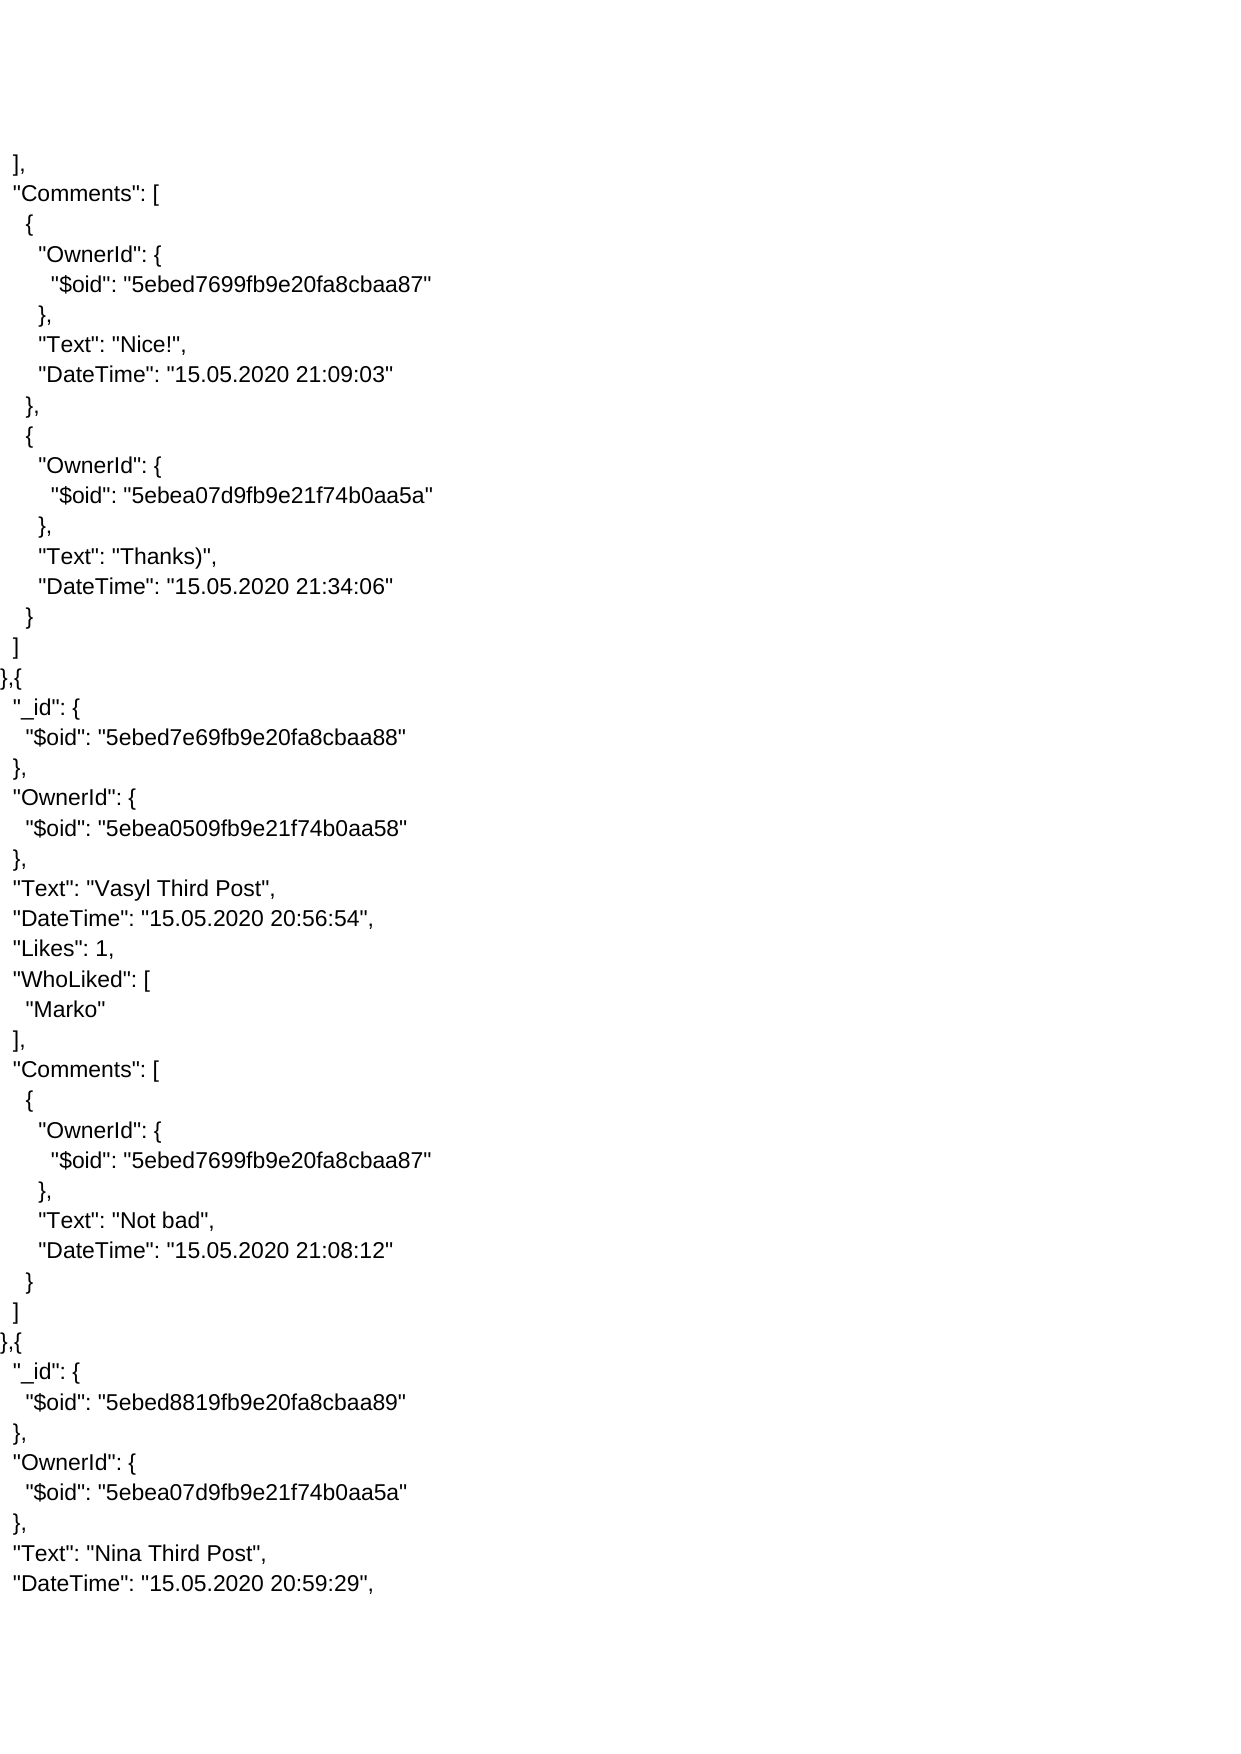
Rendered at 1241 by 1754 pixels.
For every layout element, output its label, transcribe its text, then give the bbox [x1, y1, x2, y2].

text "OwnerId": { [0, 452, 1240, 478]
text "OwnerId": { [0, 784, 1240, 811]
text "$oid": "5ebed7e69fb9e20fa8cbaa88" [0, 724, 1240, 750]
text }, [0, 754, 1240, 781]
text "_id": { [0, 694, 1240, 720]
text { [0, 1086, 1240, 1113]
text "Text": "Not bad", [0, 1207, 1240, 1234]
text ] [0, 1298, 1240, 1324]
text },{ [0, 663, 1240, 690]
text "Comments": [ [0, 180, 1240, 207]
text "DateTime": "15.05.2020 21:08:12" [0, 1237, 1240, 1264]
text } [0, 1268, 1240, 1294]
text "Marko" [0, 996, 1240, 1022]
text "$oid": "5ebea07d9fb9e21f74b0aa5a" [0, 482, 1240, 509]
text }, [0, 301, 1240, 327]
text "Likes": 1, [0, 935, 1240, 962]
text }, [0, 392, 1240, 418]
text }, [0, 1177, 1240, 1203]
text "DateTime": "15.05.2020 20:59:29", [0, 1570, 1240, 1596]
text }, [0, 1419, 1240, 1445]
text "DateTime": "15.05.2020 21:34:06" [0, 573, 1240, 599]
text "OwnerId": { [0, 241, 1240, 267]
text "$oid": "5ebea0509fb9e21f74b0aa58" [0, 814, 1240, 841]
text "$oid": "5ebed7699fb9e20fa8cbaa87" [0, 1147, 1240, 1173]
text { [0, 422, 1240, 448]
text "$oid": "5ebed7699fb9e20fa8cbaa87" [0, 271, 1240, 297]
text ] [0, 633, 1240, 660]
text "_id": { [0, 1358, 1240, 1385]
text { [0, 210, 1240, 237]
text "OwnerId": { [0, 1449, 1240, 1475]
text ], [0, 150, 1240, 176]
text "DateTime": "15.05.2020 20:56:54", [0, 905, 1240, 932]
text "Text": "Nina Third Post", [0, 1539, 1240, 1566]
text "$oid": "5ebea07d9fb9e21f74b0aa5a" [0, 1479, 1240, 1506]
text "WhoLiked": [ [0, 966, 1240, 992]
text "$oid": "5ebed8819fb9e20fa8cbaa89" [0, 1388, 1240, 1415]
text "Text": "Nice!", [0, 331, 1240, 358]
text }, [0, 512, 1240, 539]
text },{ [0, 1328, 1240, 1354]
text "OwnerId": { [0, 1117, 1240, 1143]
text "Text": "Vasyl Third Post", [0, 875, 1240, 901]
text "Comments": [ [0, 1056, 1240, 1083]
text "DateTime": "15.05.2020 21:09:03" [0, 361, 1240, 388]
text }, [0, 845, 1240, 871]
text }, [0, 1509, 1240, 1536]
text ], [0, 1026, 1240, 1052]
text } [0, 603, 1240, 629]
text "Text": "Thanks)", [0, 543, 1240, 569]
